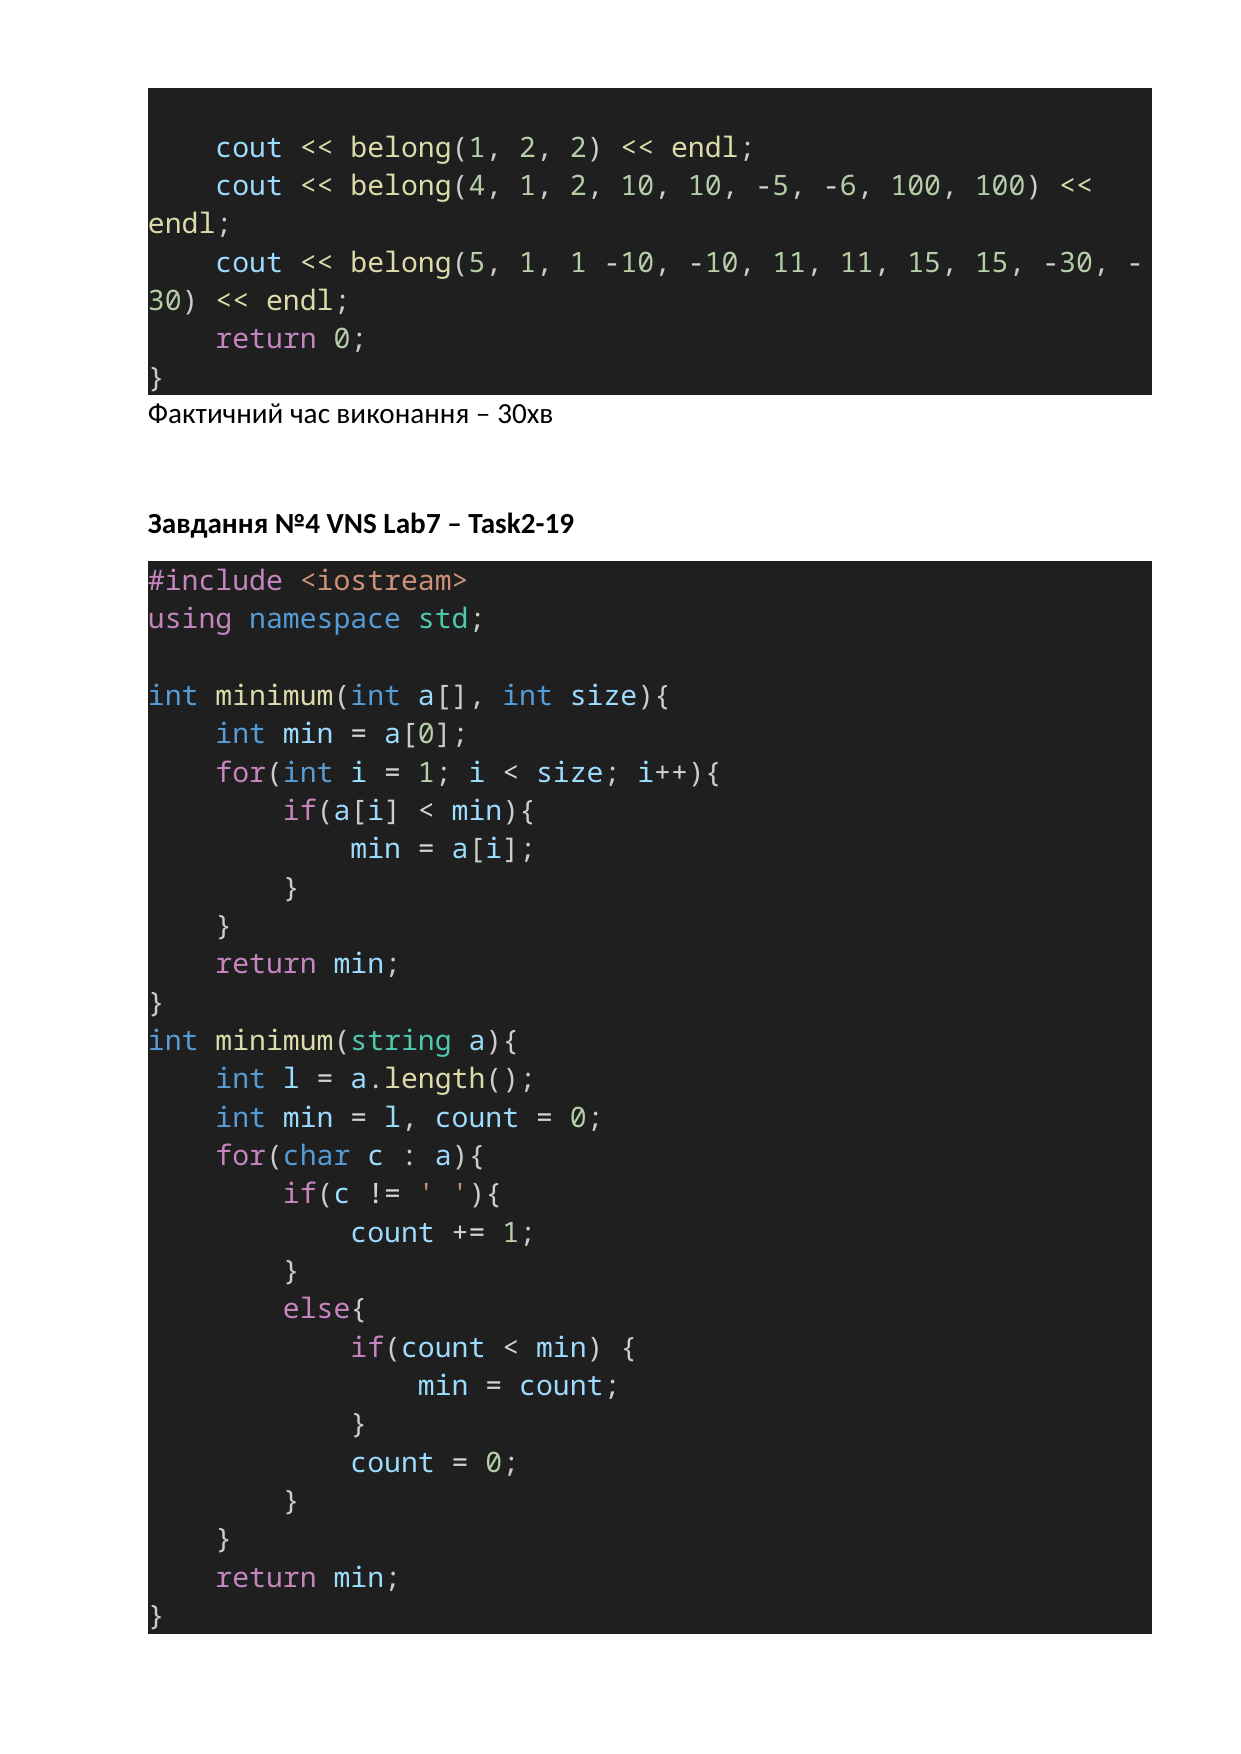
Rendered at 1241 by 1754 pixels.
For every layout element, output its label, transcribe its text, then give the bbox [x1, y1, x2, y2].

text int l = a.length(); [148, 1059, 1152, 1097]
text cout << belong(1, 2, 2) << endl; [148, 127, 1152, 165]
text int minimum(int a[], int size){ [148, 676, 1152, 714]
text } [148, 1404, 1152, 1442]
text for(int i = 1; i < size; i++){ [148, 752, 1152, 791]
text count = 0; [148, 1442, 1152, 1481]
text } [148, 906, 1152, 944]
text } [148, 982, 1152, 1021]
text } [148, 1251, 1152, 1289]
text using namespace std; [148, 599, 1152, 637]
text return min; [148, 1557, 1152, 1596]
text if(a[i] < min){ [148, 791, 1152, 829]
text return 0; [148, 318, 1152, 357]
text cout << belong(4, 1, 2, 10, 10, -5, -6, 100, 100) << endl; [148, 165, 1152, 242]
text if(count < min) { [148, 1327, 1152, 1366]
text } [148, 1519, 1152, 1557]
text min = count; [148, 1366, 1152, 1404]
text for(char c : a){ [148, 1136, 1152, 1174]
text int min = l, count = 0; [148, 1097, 1152, 1136]
text int min = a[0]; [148, 714, 1152, 752]
text count += 1; [148, 1212, 1152, 1251]
text Завдання №4 VNS Lab7 – Task2-19 [148, 505, 1152, 541]
text Фактичний час виконання – 30хв [148, 395, 1152, 431]
text if(c != ' '){ [148, 1174, 1152, 1212]
text } [148, 357, 1152, 395]
text min = a[i]; [148, 829, 1152, 867]
text } [148, 867, 1152, 906]
text } [148, 1596, 1152, 1634]
text cout << belong(5, 1, 1 -10, -10, 11, 11, 15, 15, -30, -30) << endl; [148, 242, 1152, 318]
text #include <iostream> [148, 561, 1152, 599]
text return min; [148, 944, 1152, 982]
text } [148, 1481, 1152, 1519]
text int minimum(string a){ [148, 1021, 1152, 1059]
text else{ [148, 1289, 1152, 1327]
